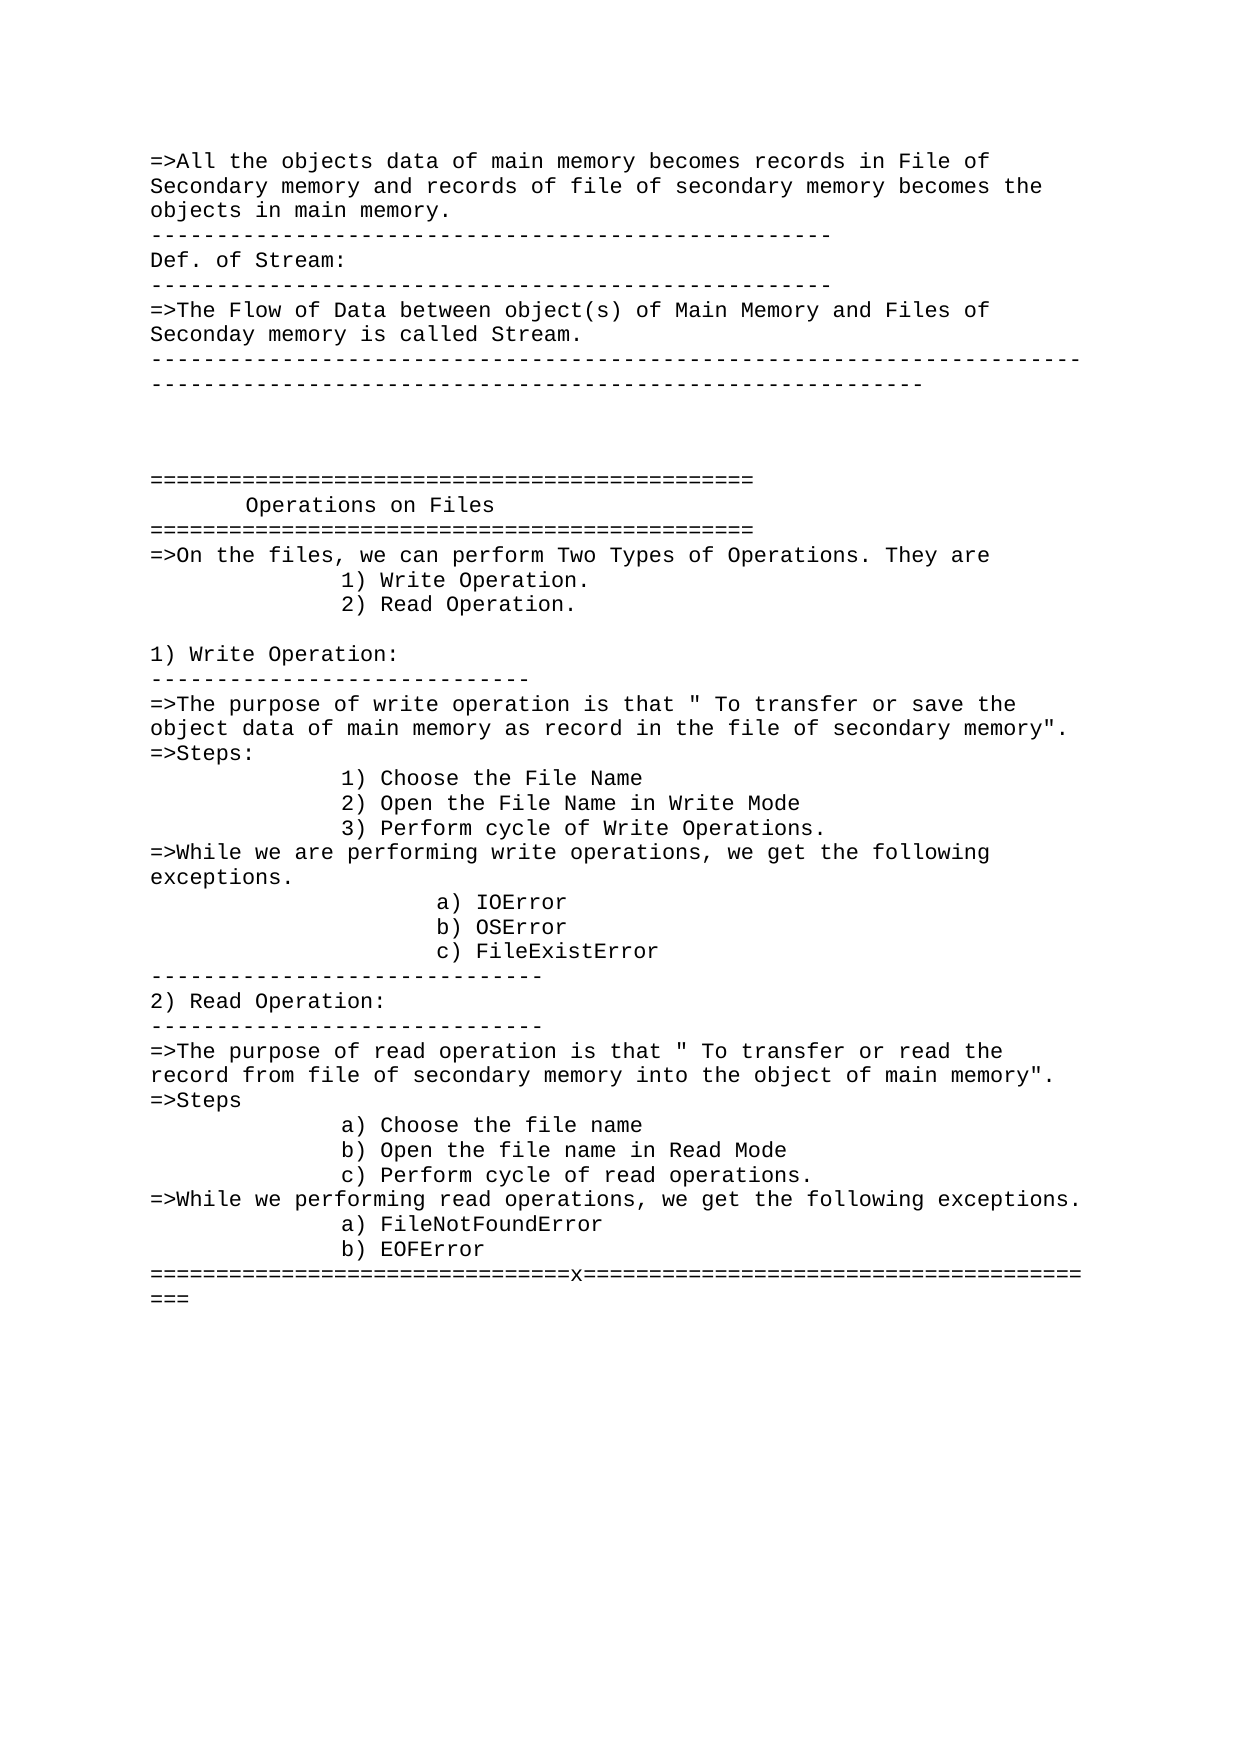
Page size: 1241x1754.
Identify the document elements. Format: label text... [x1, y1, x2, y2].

text b) EOFError [150, 1238, 1090, 1263]
text 1) Write Operation: [150, 643, 1090, 668]
text ---------------------------------------------------- [150, 224, 1090, 249]
text =>On the files, we can perform Two Types of Operations. They are [150, 544, 1090, 569]
text =>While we are performing write operations, we get the following exceptions. [150, 841, 1090, 891]
text ============================================== [150, 469, 1090, 494]
text Def. of Stream: [150, 249, 1090, 274]
text =>The purpose of write operation is that " To transfer or save the object data of main memory as record in the file of secondary memory". [150, 693, 1090, 742]
text 2) Open the File Name in Write Mode [150, 792, 1090, 817]
text 1) Choose the File Name [150, 767, 1090, 792]
text ------------------------------ [150, 1015, 1090, 1040]
text c) FileExistError [150, 941, 1090, 965]
text a) IOError [150, 891, 1090, 916]
text ------------------------------ [150, 965, 1090, 990]
text =>Steps [150, 1089, 1090, 1114]
text b) OSError [150, 916, 1090, 941]
text 2) Read Operation: [150, 990, 1090, 1015]
text 3) Perform cycle of Write Operations. [150, 817, 1090, 841]
text ============================================== [150, 519, 1090, 544]
text a) FileNotFoundError [150, 1213, 1090, 1238]
text ----------------------------- [150, 668, 1090, 693]
text ---------------------------------------------------- [150, 274, 1090, 299]
text 2) Read Operation. [150, 593, 1090, 618]
text c) Perform cycle of read operations. [150, 1164, 1090, 1188]
text =>Steps: [150, 742, 1090, 767]
text =>The Flow of Data between object(s) of Main Memory and Files of Seconday memory is called Stream. [150, 299, 1090, 348]
text =>The purpose of read operation is that " To transfer or read the record from file of secondary memory into the object of main memory". [150, 1040, 1090, 1089]
text Operations on Files [150, 494, 1090, 519]
text a) Choose the file name [150, 1114, 1090, 1139]
text =>While we performing read operations, we get the following exceptions. [150, 1188, 1090, 1213]
text ================================x========================================= [150, 1263, 1090, 1312]
text 1) Write Operation. [150, 569, 1090, 593]
text b) Open the file name in Read Mode [150, 1139, 1090, 1164]
text =>All the objects data of main memory becomes records in File of Secondary memory and records of file of secondary memory becomes the objects in main memory. [150, 150, 1090, 224]
text ---------------------------------------------------------------------------------------------------------------------------------- [150, 348, 1090, 398]
